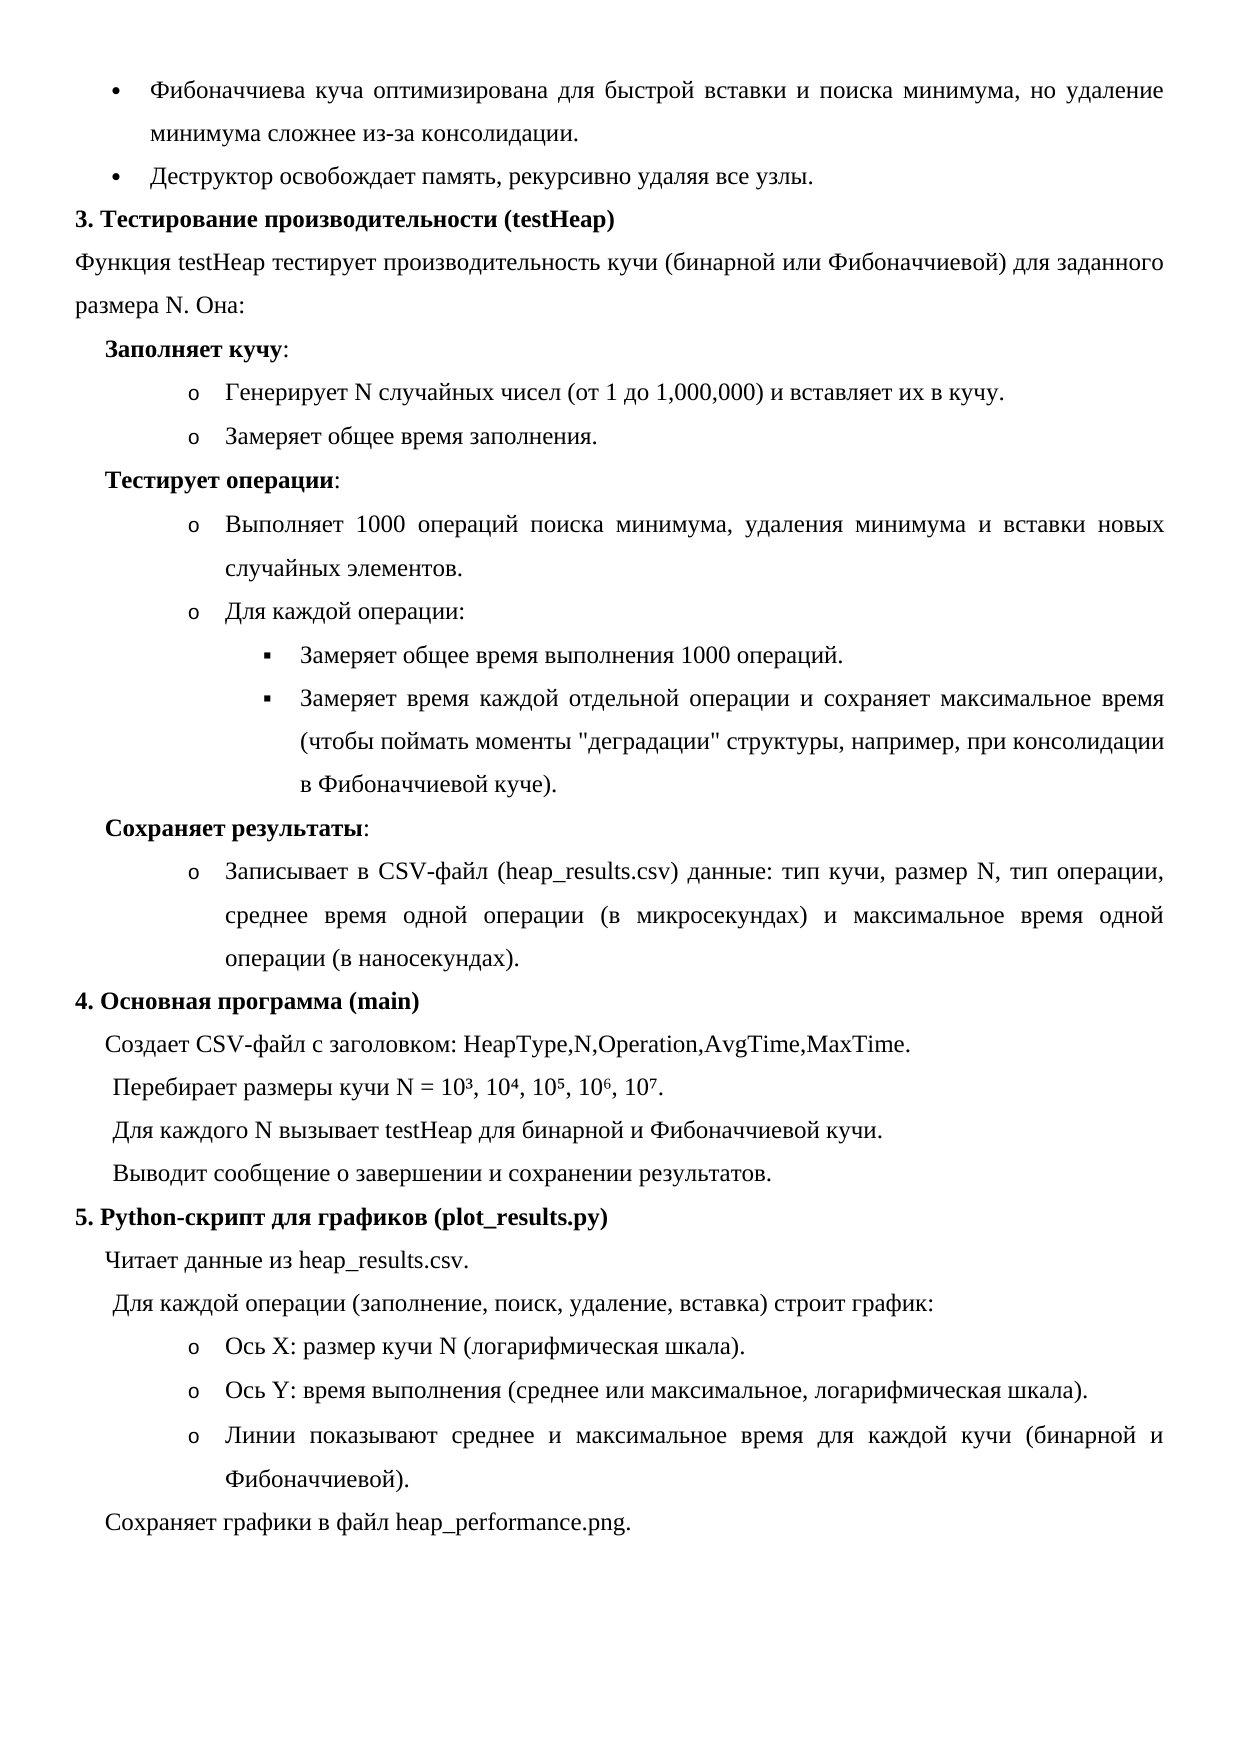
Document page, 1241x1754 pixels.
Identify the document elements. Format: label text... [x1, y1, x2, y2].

text Функция testHeap тестирует производительность кучи (бинарной или Фибоначчиевой) для заданного размера N. Она: [75, 247, 1165, 319]
text 4. Основная программа (main) [75, 986, 1165, 1015]
text Создает CSV-файл с заголовком: HeapType,N,Operation,AvgTime,MaxTime. [75, 1029, 1165, 1058]
list Ось X: размер кучи N (логарифмическая шкала). [187, 1331, 1165, 1361]
list Выполняет 1000 операций поиска минимума, удаления минимума и вставки новых случайных элементов. [187, 509, 1165, 581]
list Ось Y: время выполнения (среднее или максимальное, логарифмическая шкала). [187, 1375, 1165, 1405]
text Перебирает размеры кучи N = 10³, 10⁴, 10⁵, 10⁶, 10⁷. [112, 1072, 1165, 1101]
text Для каждой операции (заполнение, поиск, удаление, вставка) строит график: [112, 1288, 1165, 1317]
text Выводит сообщение о завершении и сохранении результатов. [112, 1158, 1165, 1187]
text Сохраняет результаты: [75, 813, 1165, 841]
text Заполняет кучу: [75, 334, 1165, 362]
text 5. Python-скрипт для графиков (plot_results.py) [75, 1202, 1165, 1230]
list Деструктор освобождает память, рекурсивно удаляя все узлы. [112, 161, 1165, 190]
text Тестирует операции: [75, 466, 1165, 494]
list Замеряет общее время заполнения. [187, 421, 1165, 451]
list Линии показывают среднее и максимальное время для каждой кучи (бинарной и Фибоначчиевой). [187, 1420, 1165, 1492]
list Генерирует N случайных чисел (от 1 до 1,000,000) и вставляет их в кучу. [187, 377, 1165, 406]
list Записывает в CSV-файл (heap_results.csv) данные: тип кучи, размер N, тип операции, среднее время одной операции (в микросекундах) и максимальное время одной операции (в наносекундах). [187, 856, 1165, 972]
text Сохраняет графики в файл heap_performance.png. [75, 1507, 1165, 1536]
list Замеряет время каждой отдельной операции и сохраняет максимальное время (чтобы поймать моменты "деградации" структуры, например, при консолидации в Фибоначчиевой куче). [262, 683, 1165, 798]
text Для каждого N вызывает testHeap для бинарной и Фибоначчиевой кучи. [112, 1115, 1165, 1144]
text 3. Тестирование производительности (testHeap) [75, 204, 1165, 233]
list Фибоначчиева куча оптимизирована для быстрой вставки и поиска минимума, но удаление минимума сложнее из-за консолидации. [112, 75, 1165, 147]
text Читает данные из heap_results.csv. [75, 1245, 1165, 1273]
list Для каждой операции: [187, 596, 1165, 625]
list Замеряет общее время выполнения 1000 операций. [262, 640, 1165, 669]
